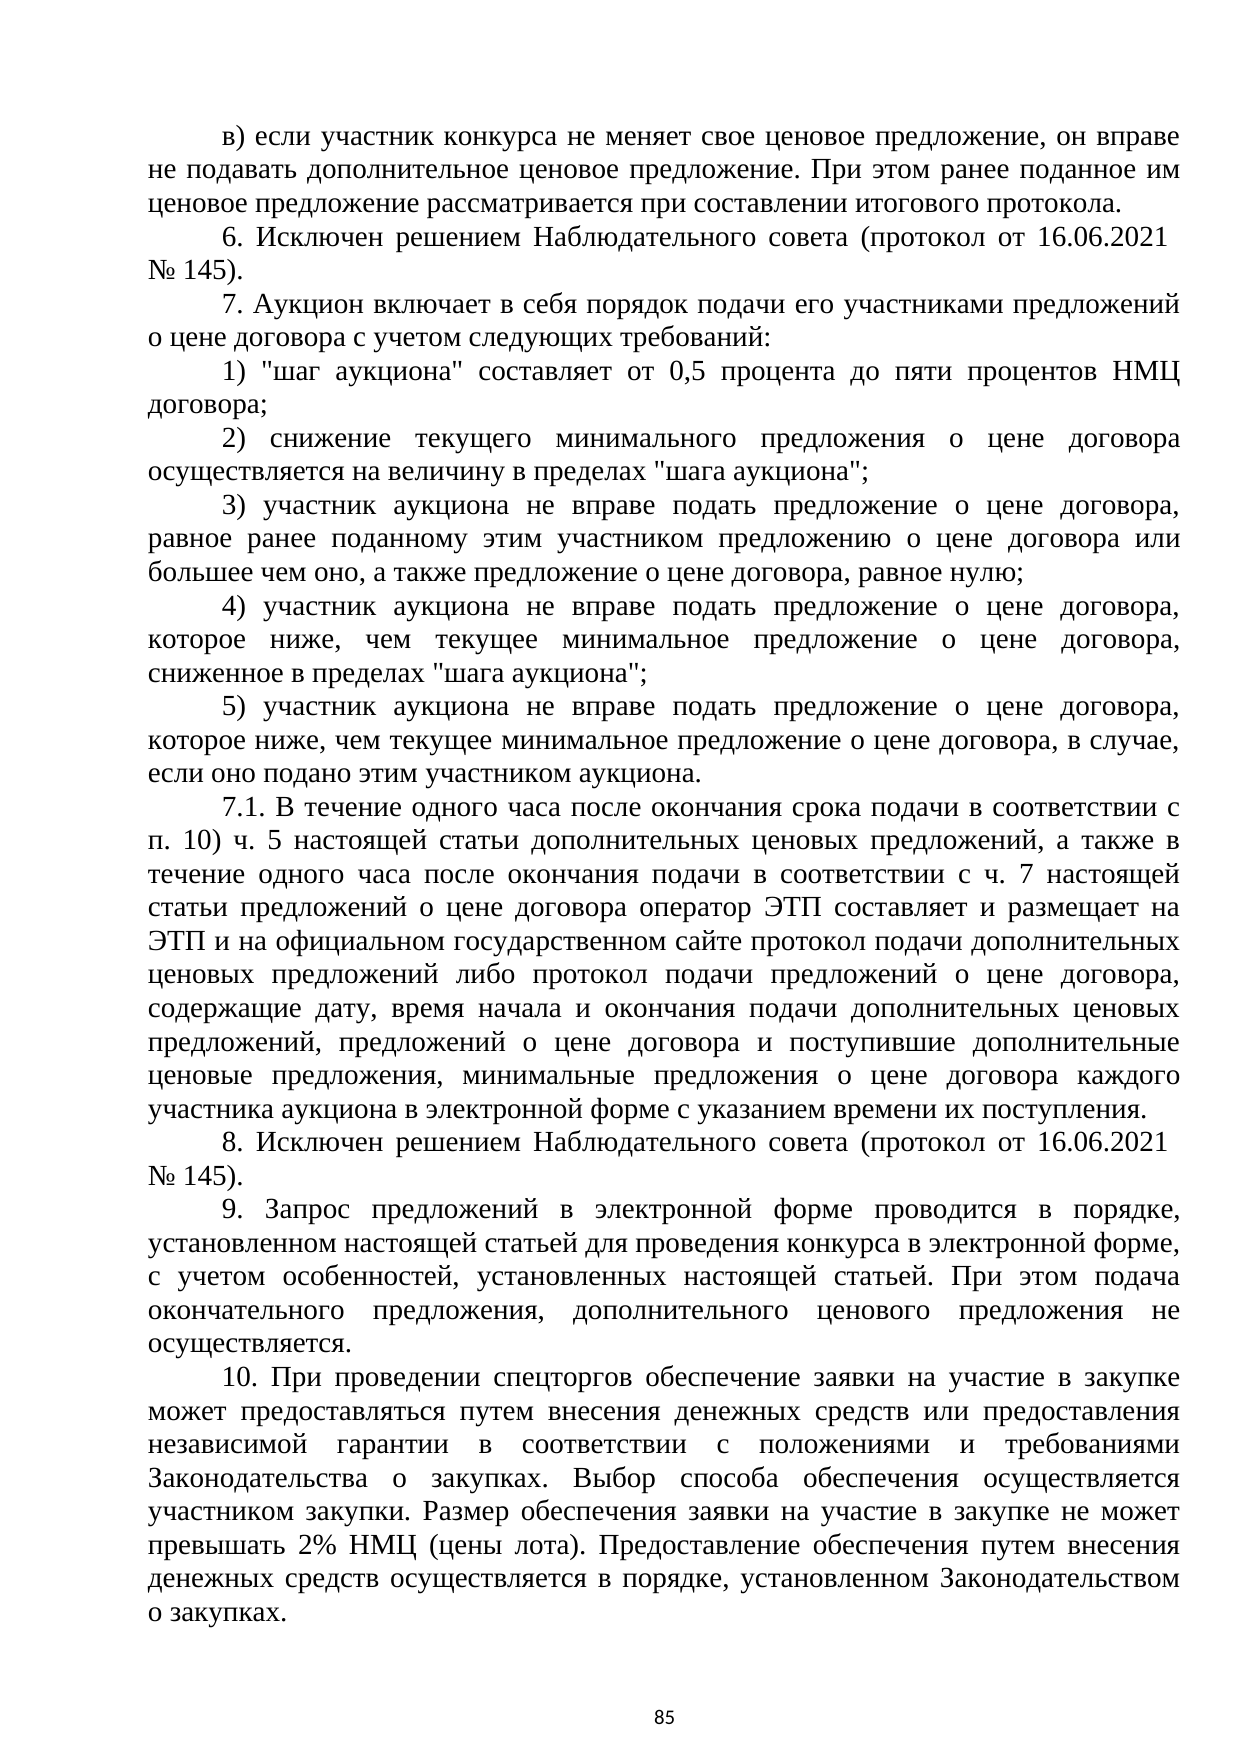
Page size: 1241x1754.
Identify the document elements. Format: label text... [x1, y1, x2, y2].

text 2) снижение текущего минимального предложения о цене договора осуществляется на величину в пределах "шага аукциона"; [148, 420, 1181, 487]
text в) если участник конкурса не меняет свое ценовое предложение, он вправе не подавать дополнительное ценовое предложение. При этом ранее поданное им ценовое предложение рассматривается при составлении итогового протокола. [148, 118, 1181, 219]
text 9. Запрос предложений в электронной форме проводится в порядке, установленном настоящей статьей для проведения конкурса в электронной форме, с учетом особенностей, установленных настоящей статьей. При этом подача окончательного предложения, дополнительного ценового предложения не осуществляется. [148, 1191, 1181, 1359]
text 5) участник аукциона не вправе подать предложение о цене договора, которое ниже, чем текущее минимальное предложение о цене договора, в случае, если оно подано этим участником аукциона. [148, 688, 1181, 789]
text 8. Исключен решением Наблюдательного совета (протокол от 16.06.2021 № 145). [148, 1124, 1181, 1191]
text 7. Аукцион включает в себя порядок подачи его участниками предложений о цене договора с учетом следующих требований: [148, 286, 1181, 353]
text 7.1. В течение одного часа после окончания срока подачи в соответствии с п. 10) ч. 5 настоящей статьи дополнительных ценовых предложений, а также в течение одного часа после окончания подачи в соответствии с ч. 7 настоящей статьи предложений о цене договора оператор ЭТП составляет и размещает на ЭТП и на официальном государственном сайте протокол подачи дополнительных ценовых предложений либо протокол подачи предложений о цене договора, содержащие дату, время начала и окончания подачи дополнительных ценовых предложений, предложений о цене договора и поступившие дополнительные ценовые предложения, минимальные предложения о цене договора каждого участника аукциона в электронной форме с указанием времени их поступления. [148, 789, 1181, 1124]
text 3) участник аукциона не вправе подать предложение о цене договора, равное ранее поданному этим участником предложению о цене договора или большее чем оно, а также предложение о цене договора, равное нулю; [148, 487, 1181, 588]
text 1) "шаг аукциона" составляет от 0,5 процента до пяти процентов НМЦ договора; [148, 353, 1181, 420]
text 10. При проведении спецторгов обеспечение заявки на участие в закупке может предоставляться путем внесения денежных средств или предоставления независимой гарантии в соответствии с положениями и требованиями Законодательства о закупках. Выбор способа обеспечения осуществляется участником закупки. Размер обеспечения заявки на участие в закупке не может превышать 2% НМЦ (цены лота). Предоставление обеспечения путем внесения денежных средств осуществляется в порядке, установленном Законодательством о закупках. [148, 1359, 1181, 1627]
text 4) участник аукциона не вправе подать предложение о цене договора, которое ниже, чем текущее минимальное предложение о цене договора, сниженное в пределах "шага аукциона"; [148, 588, 1181, 688]
text 6. Исключен решением Наблюдательного совета (протокол от 16.06.2021 № 145). [148, 219, 1181, 286]
